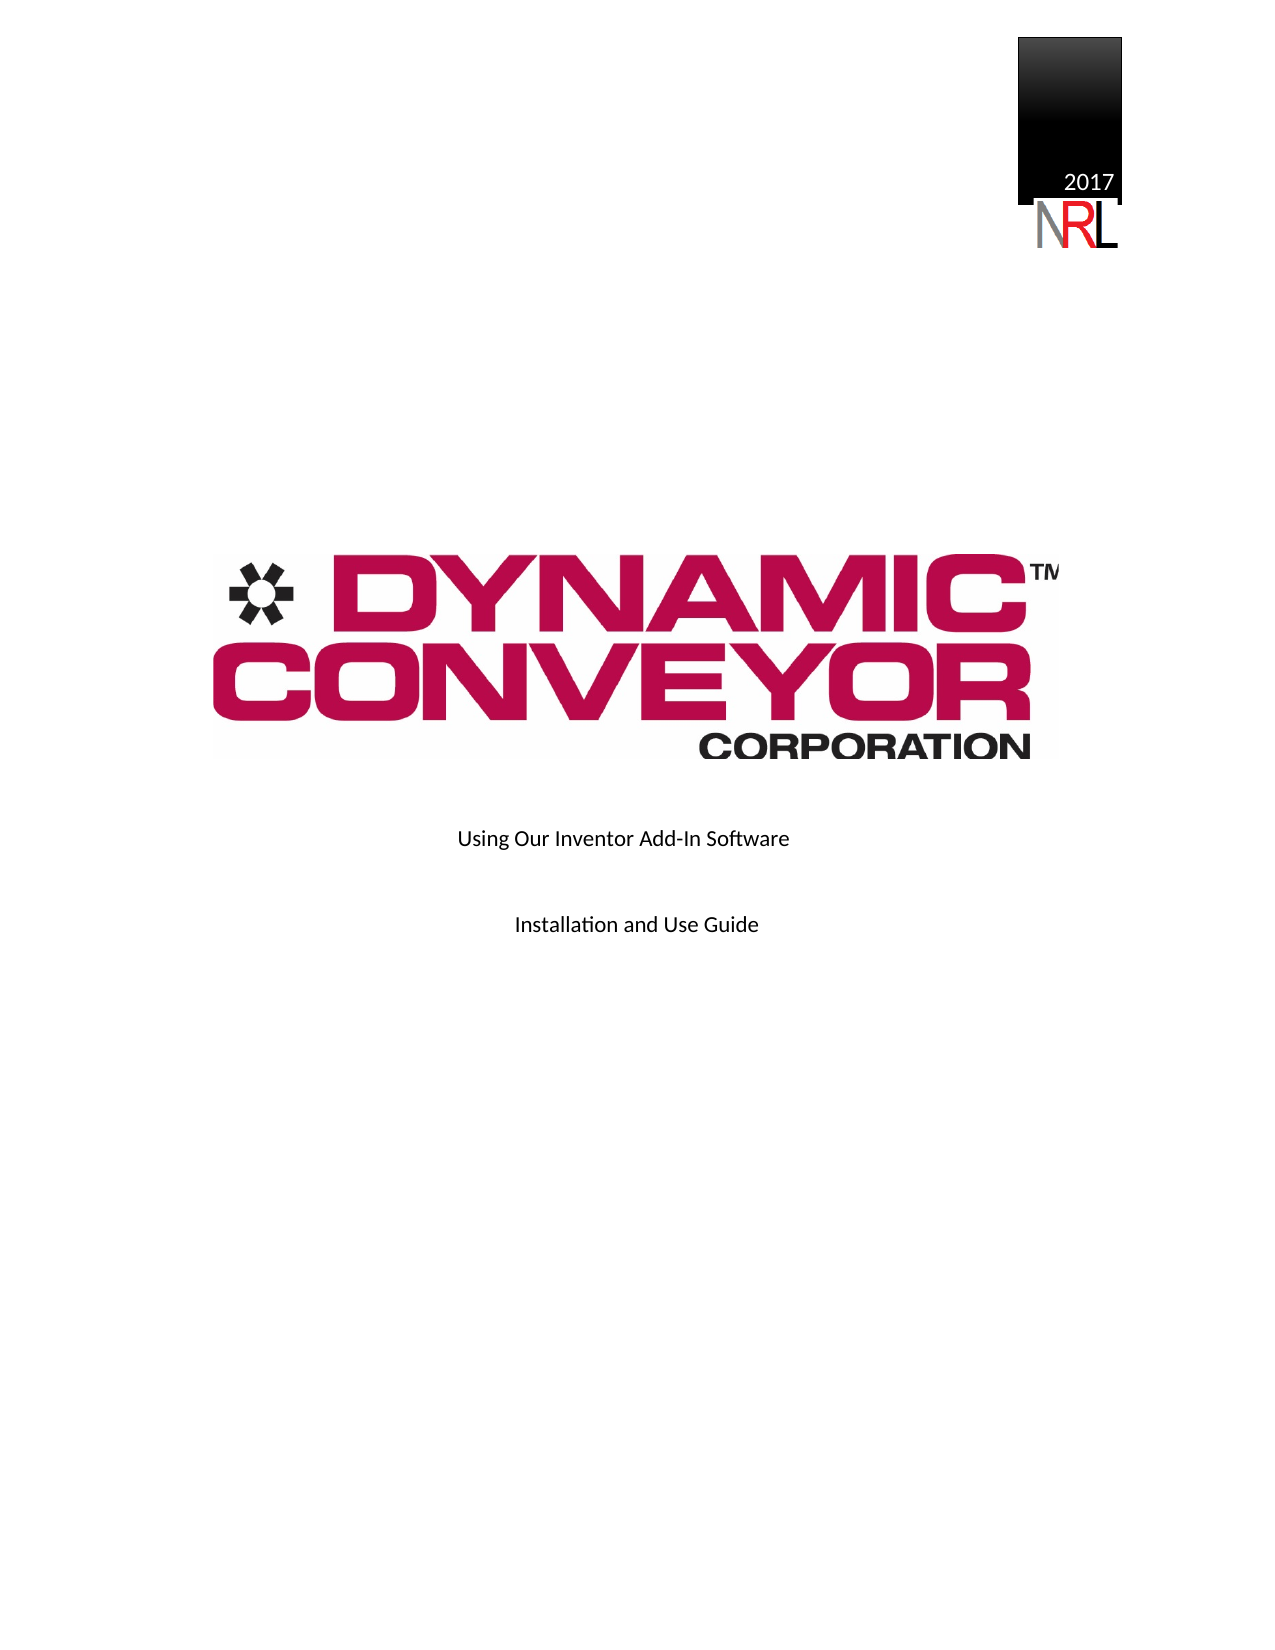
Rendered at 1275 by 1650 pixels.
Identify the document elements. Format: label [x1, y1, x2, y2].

picture [211, 554, 1059, 758]
picture [1033, 198, 1118, 248]
